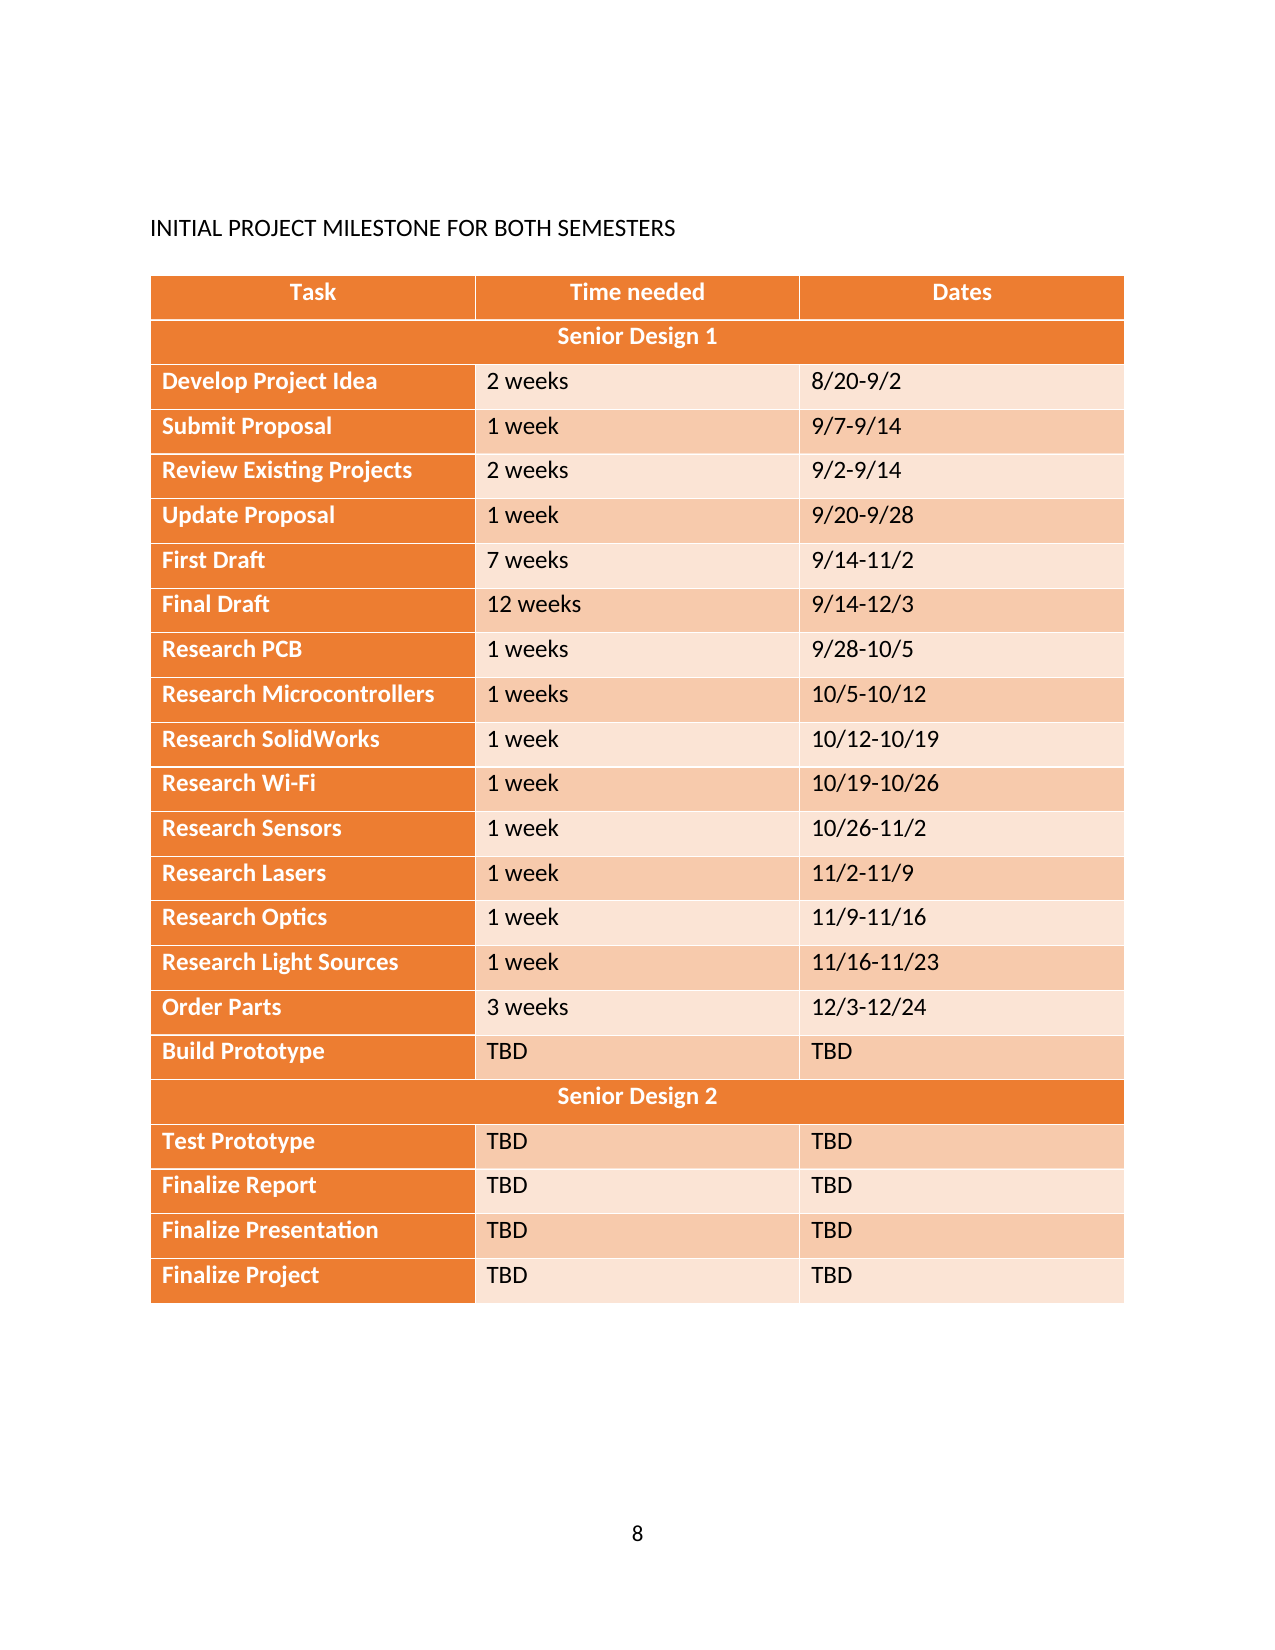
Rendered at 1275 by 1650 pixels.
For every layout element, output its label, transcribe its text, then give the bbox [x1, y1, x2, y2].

table_cell 12 weeks [476, 589, 799, 632]
table_cell 9/14-11/2 [800, 544, 1124, 588]
table_cell TBD [476, 1170, 799, 1213]
table_cell 10/19-10/26 [800, 768, 1124, 811]
table_cell Research Wi-Fi [151, 768, 475, 811]
table_header Time needed [476, 276, 799, 319]
table_cell TBD [800, 1125, 1124, 1168]
table_cell Test Prototype [151, 1125, 475, 1168]
table_cell TBD [476, 1214, 799, 1258]
table_cell 1 weeks [476, 633, 799, 677]
table_cell Order Parts [151, 991, 475, 1034]
table_cell 10/26-11/2 [800, 812, 1124, 856]
table_cell 2 weeks [476, 365, 799, 409]
table_header Task [151, 276, 475, 319]
table_cell Research Microcontrollers [151, 678, 475, 722]
table_cell 7 weeks [476, 544, 799, 588]
table_cell Research PCB [151, 633, 475, 677]
table_cell 9/14-12/3 [800, 589, 1124, 632]
table_cell Update Proposal [151, 499, 475, 543]
table_cell Research Light Sources [151, 946, 475, 990]
table_cell Senior Design 1 [151, 321, 1124, 364]
table_cell 9/20-9/28 [800, 499, 1124, 543]
table_cell Submit Proposal [151, 410, 475, 453]
table_cell TBD [800, 1259, 1124, 1303]
table_cell 8/20-9/2 [800, 365, 1124, 409]
text INITIAL PROJECT MILESTONE FOR BOTH SEMESTERS [150, 212, 1125, 243]
table_cell TBD [800, 1036, 1124, 1079]
table_cell TBD [476, 1259, 799, 1303]
table_cell 10/5-10/12 [800, 678, 1124, 722]
table_cell 9/7-9/14 [800, 410, 1124, 453]
table_cell Research SolidWorks [151, 723, 475, 766]
table_cell Develop Project Idea [151, 365, 475, 409]
table_cell 11/2-11/9 [800, 857, 1124, 900]
table_cell 1 week [476, 946, 799, 990]
table_cell TBD [800, 1214, 1124, 1258]
table_cell Senior Design 2 [151, 1080, 1124, 1124]
table_cell Final Draft [151, 589, 475, 632]
table_cell 1 week [476, 857, 799, 900]
table_cell Research Sensors [151, 812, 475, 856]
table_cell Finalize Report [151, 1170, 475, 1213]
table_cell 11/9-11/16 [800, 901, 1124, 945]
table_cell 1 week [476, 901, 799, 945]
table_header Dates [800, 276, 1124, 319]
table_cell TBD [476, 1036, 799, 1079]
table_cell 1 weeks [476, 678, 799, 722]
table_cell 11/16-11/23 [800, 946, 1124, 990]
table_cell TBD [476, 1125, 799, 1168]
table_cell Review Existing Projects [151, 455, 475, 498]
table_cell 1 week [476, 499, 799, 543]
table_cell 2 weeks [476, 455, 799, 498]
table_cell 9/2-9/14 [800, 455, 1124, 498]
table_cell 3 weeks [476, 991, 799, 1034]
table_cell 10/12-10/19 [800, 723, 1124, 766]
table_cell 1 week [476, 723, 799, 766]
table_cell TBD [800, 1170, 1124, 1213]
table_cell 9/28-10/5 [800, 633, 1124, 677]
table_cell Finalize Project [151, 1259, 475, 1303]
table_cell Finalize Presentation [151, 1214, 475, 1258]
table_cell Build Prototype [151, 1036, 475, 1079]
table_cell 1 week [476, 768, 799, 811]
table_cell 12/3-12/24 [800, 991, 1124, 1034]
table_cell First Draft [151, 544, 475, 588]
table_cell 1 week [476, 812, 799, 856]
table_cell Research Lasers [151, 857, 475, 900]
table_cell Research Optics [151, 901, 475, 945]
table_cell 1 week [476, 410, 799, 453]
